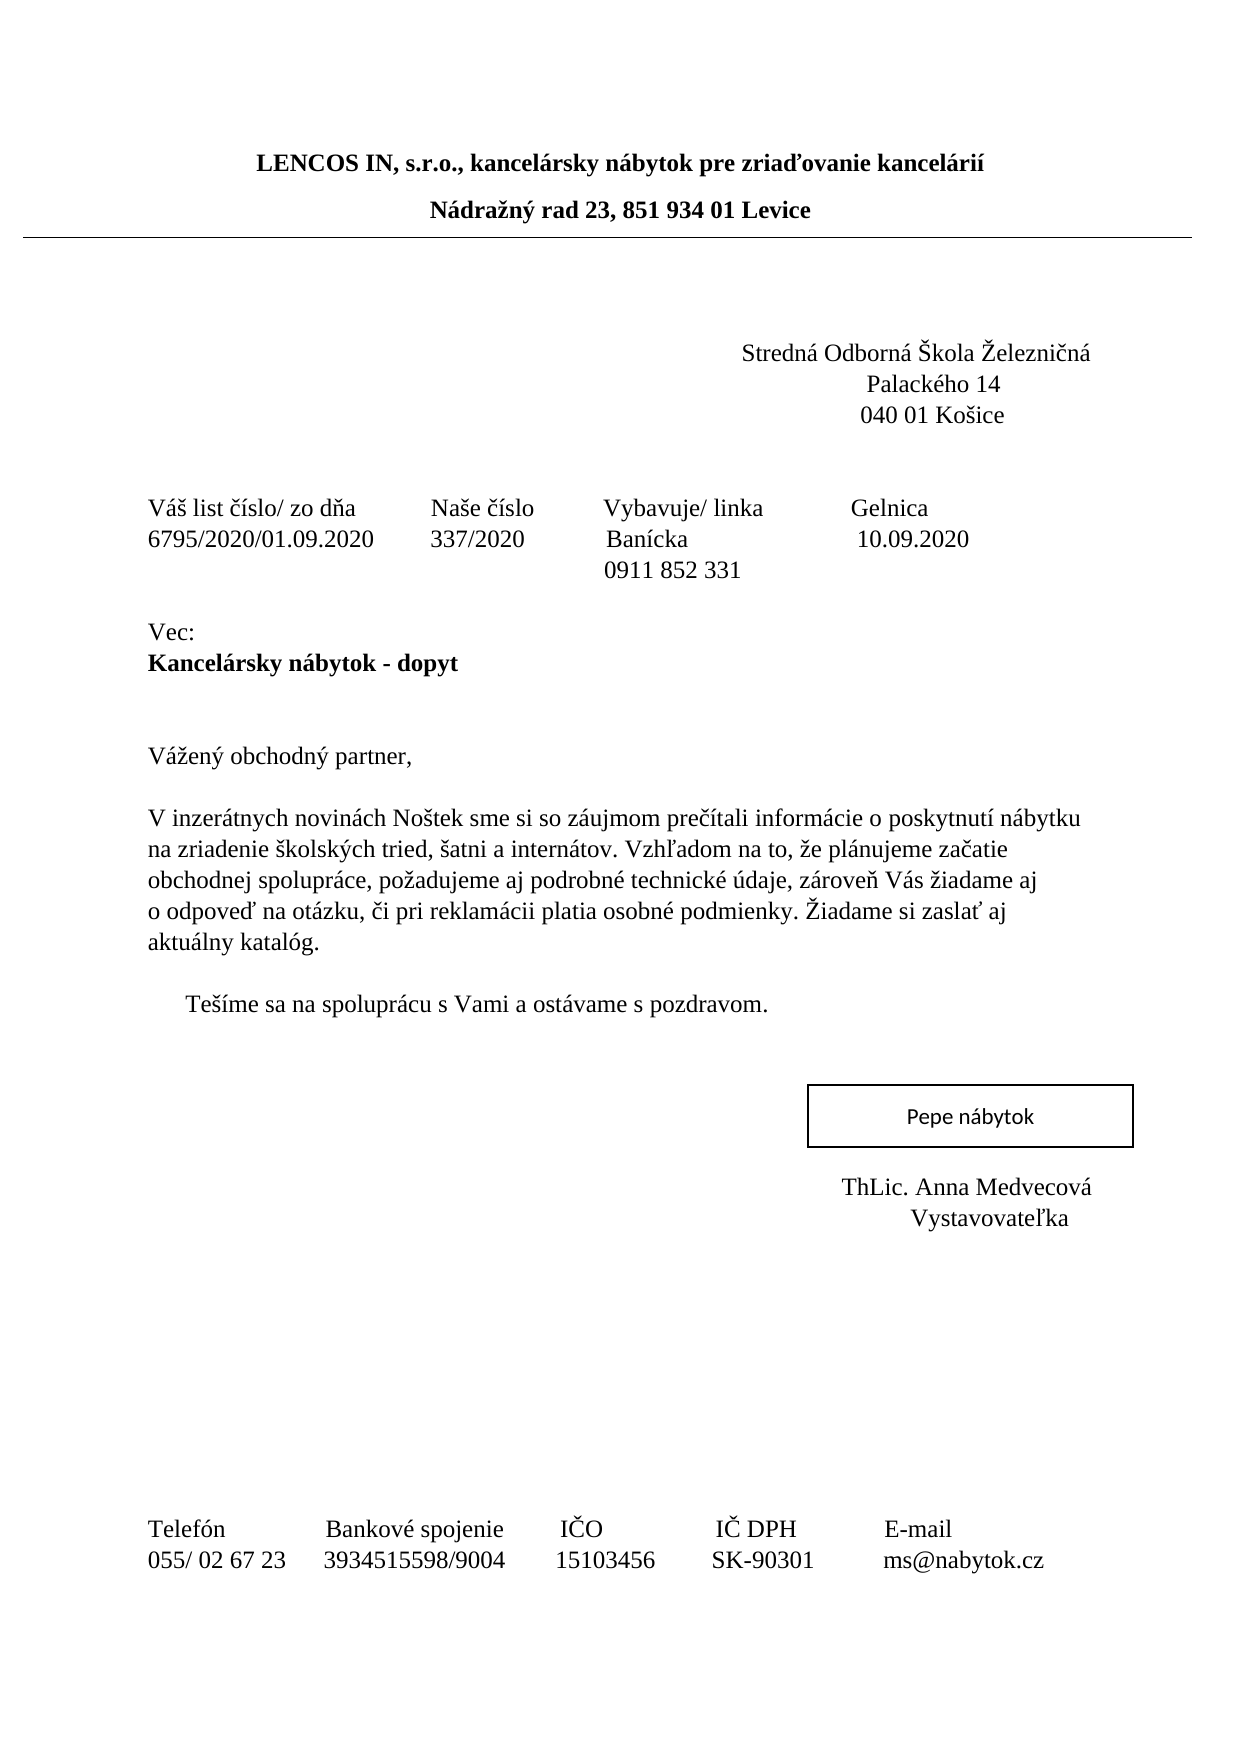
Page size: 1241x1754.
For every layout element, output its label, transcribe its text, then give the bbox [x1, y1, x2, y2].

text Palackého 14 [148, 369, 1093, 397]
text LENCOS IN, s.r.o., kancelársky nábytok pre zriaďovanie kancelárií [148, 148, 1093, 176]
text Vystavovateľka [148, 1203, 1093, 1232]
text Váš list číslo/ zo dňa Naše číslo Vybavuje/ linka Gelnica [148, 493, 1093, 522]
text Tešíme sa na spoluprácu s Vami a ostávame s pozdravom. [148, 989, 1093, 1018]
text 040 01 Košice [148, 400, 1093, 428]
text 055/ 02 67 23 3934515598/9004 15103456 SK-90301 ms@nabytok.cz [148, 1545, 1093, 1574]
text Vec: [148, 617, 1093, 646]
text V inzerátnych novinách Noštek sme si so záujmom prečítali informácie o poskytnutí nábytku na zriadenie školských tried, šatni a internátov. Vzhľadom na to, že plánujeme začatie obchodnej spolupráce, požadujeme aj podrobné technické údaje, zároveň Vás žiadame aj o odpoveď na otázku, či pri reklamácii platia osobné podmienky. Žiadame si zaslať aj aktuálny katalóg. [148, 803, 1093, 956]
text 0911 852 331 [148, 555, 1093, 584]
text 6795/2020/01.09.2020 337/2020 Banícka 10.09.2020 [148, 524, 1093, 553]
text Nádražný rad 23, 851 934 01 Levice [148, 195, 1093, 224]
text Telefón Bankové spojenie IČO IČ DPH E-mail [148, 1514, 1093, 1543]
text ThLic. Anna Medvecová [148, 1172, 1093, 1201]
text Vážený obchodný partner, [148, 741, 1093, 770]
text Kancelársky nábytok - dopyt [148, 648, 1093, 677]
text Stredná Odborná Škola Železničná [148, 338, 1093, 366]
